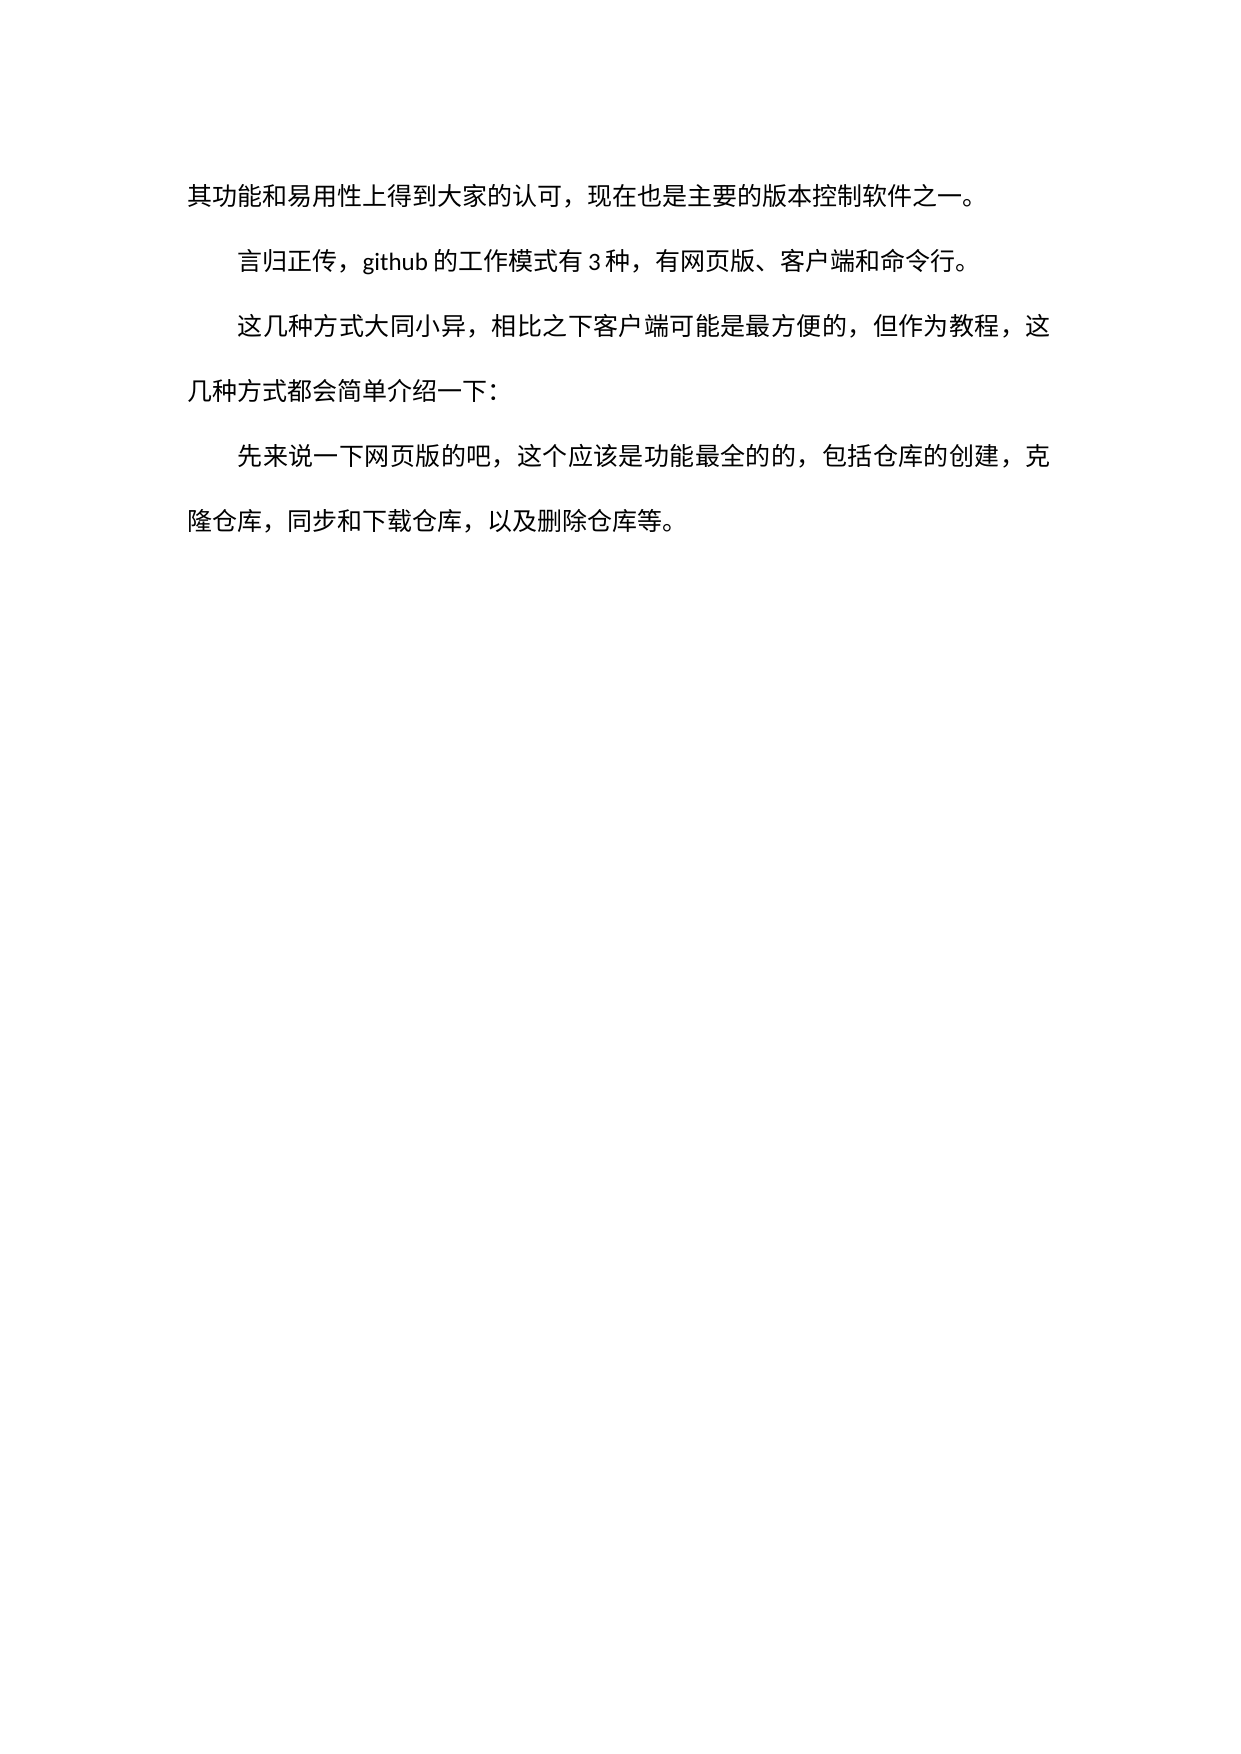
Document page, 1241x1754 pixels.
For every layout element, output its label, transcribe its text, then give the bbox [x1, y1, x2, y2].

text 言归正传，github的工作模式有3种，有网页版、客户端和命令行。 [187, 227, 1053, 292]
text 先来说一下网页版的吧，这个应该是功能最全的的，包括仓库的创建，克隆仓库，同步和下载仓库，以及删除仓库等。 [187, 422, 1053, 552]
text 这几种方式大同小异，相比之下客户端可能是最方便的，但作为教程，这几种方式都会简单介绍一下： [187, 292, 1053, 422]
text 这个工具是linux的创始人开发的，主要是应用在linux内核的版本控制上，其功能和易用性上得到大家的认可，现在也是主要的版本控制软件之一。 [187, 162, 1053, 227]
